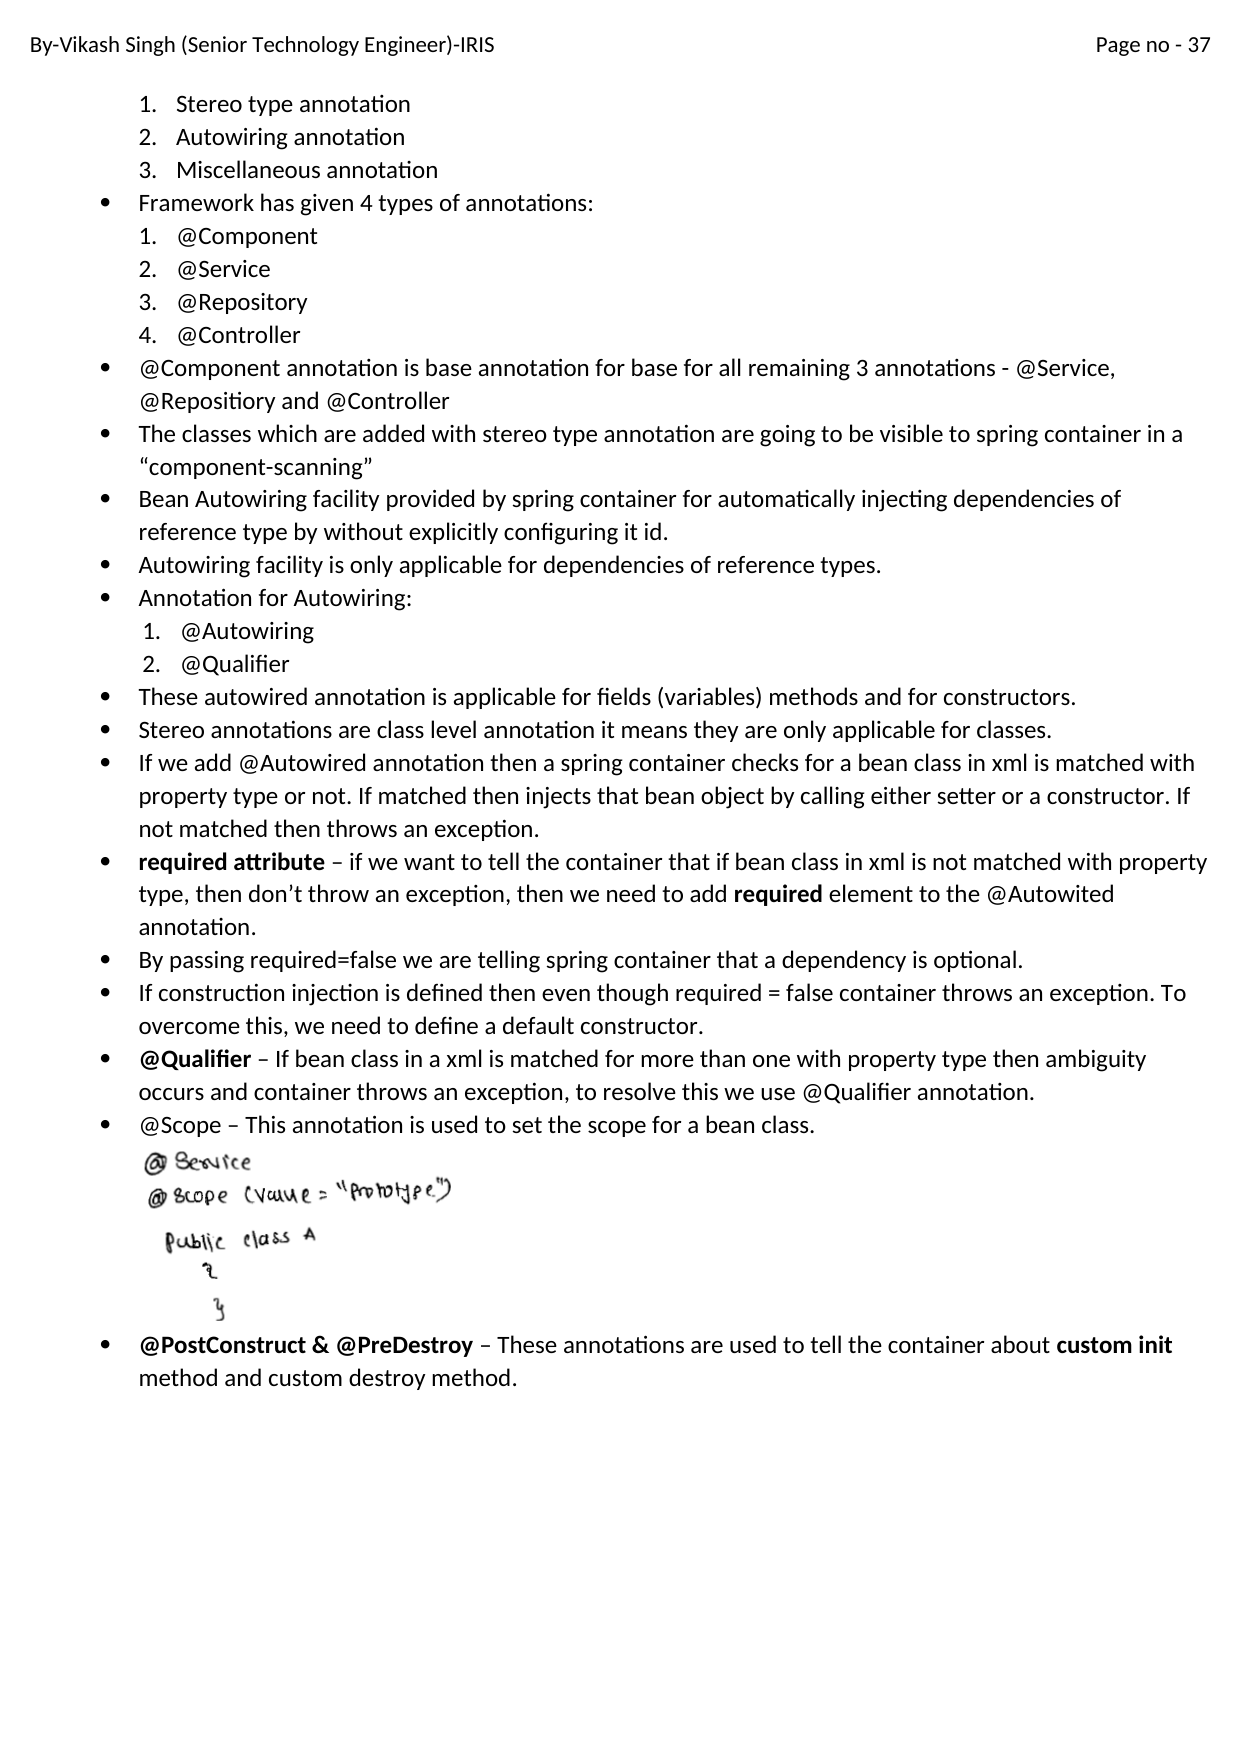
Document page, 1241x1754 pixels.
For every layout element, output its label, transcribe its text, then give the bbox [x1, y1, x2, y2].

list These autowired annotation is applicable for fields (variables) methods and for constructors. [101, 681, 1211, 712]
list @Scope – This annotation is used to set the scope for a bean class. [101, 1109, 1211, 1139]
list Autowiring annotation [138, 122, 1211, 152]
list Autowiring facility is only applicable for dependencies of reference types. [101, 549, 1211, 580]
picture [138, 1142, 456, 1328]
list Stereo annotations are class level annotation it means they are only applicable for classes. [101, 714, 1211, 744]
list @Qualifier – If bean class in a xml is matched for more than one with property type then ambiguity occurs and container throws an exception, to resolve this we use @Qualifier annotation. [101, 1043, 1211, 1107]
list @Controller [138, 319, 1211, 349]
list By passing required=false we are telling spring container that a dependency is optional. [101, 944, 1211, 975]
list Miscellaneous annotation [138, 154, 1211, 185]
list @PostConstruct & @PreDestroy – These annotations are used to tell the container about custom init method and custom destroy method. [101, 1329, 1211, 1393]
list If we add @Autowired annotation then a spring container checks for a bean class in xml is matched with property type or not. If matched then injects that bean object by calling either setter or a constructor. If not matched then throws an exception. [101, 747, 1211, 843]
list Annotation for Autowiring: [101, 582, 1211, 613]
list @Autowiring [142, 615, 1211, 646]
list @Service [138, 253, 1211, 284]
list @Qualifier [142, 648, 1211, 679]
list Stereo type annotation [138, 89, 1211, 119]
list required attribute – if we want to tell the container that if bean class in xml is not matched with property type, then don’t throw an exception, then we need to add required element to the @Autowited annotation. [101, 846, 1211, 942]
list @Component [138, 220, 1211, 251]
list Framework has given 4 types of annotations: [101, 187, 1211, 218]
list If construction injection is defined then even though required = false container throws an exception. To overcome this, we need to define a default constructor. [101, 977, 1211, 1041]
list @Component annotation is base annotation for base for all remaining 3 annotations - @Service, @Repositiory and @Controller [101, 352, 1211, 415]
list Bean Autowiring facility provided by spring container for automatically injecting dependencies of reference type by without explicitly configuring it id. [101, 484, 1211, 547]
list @Repository [138, 286, 1211, 317]
list The classes which are added with stereo type annotation are going to be visible to spring container in a “component-scanning” [101, 418, 1211, 481]
